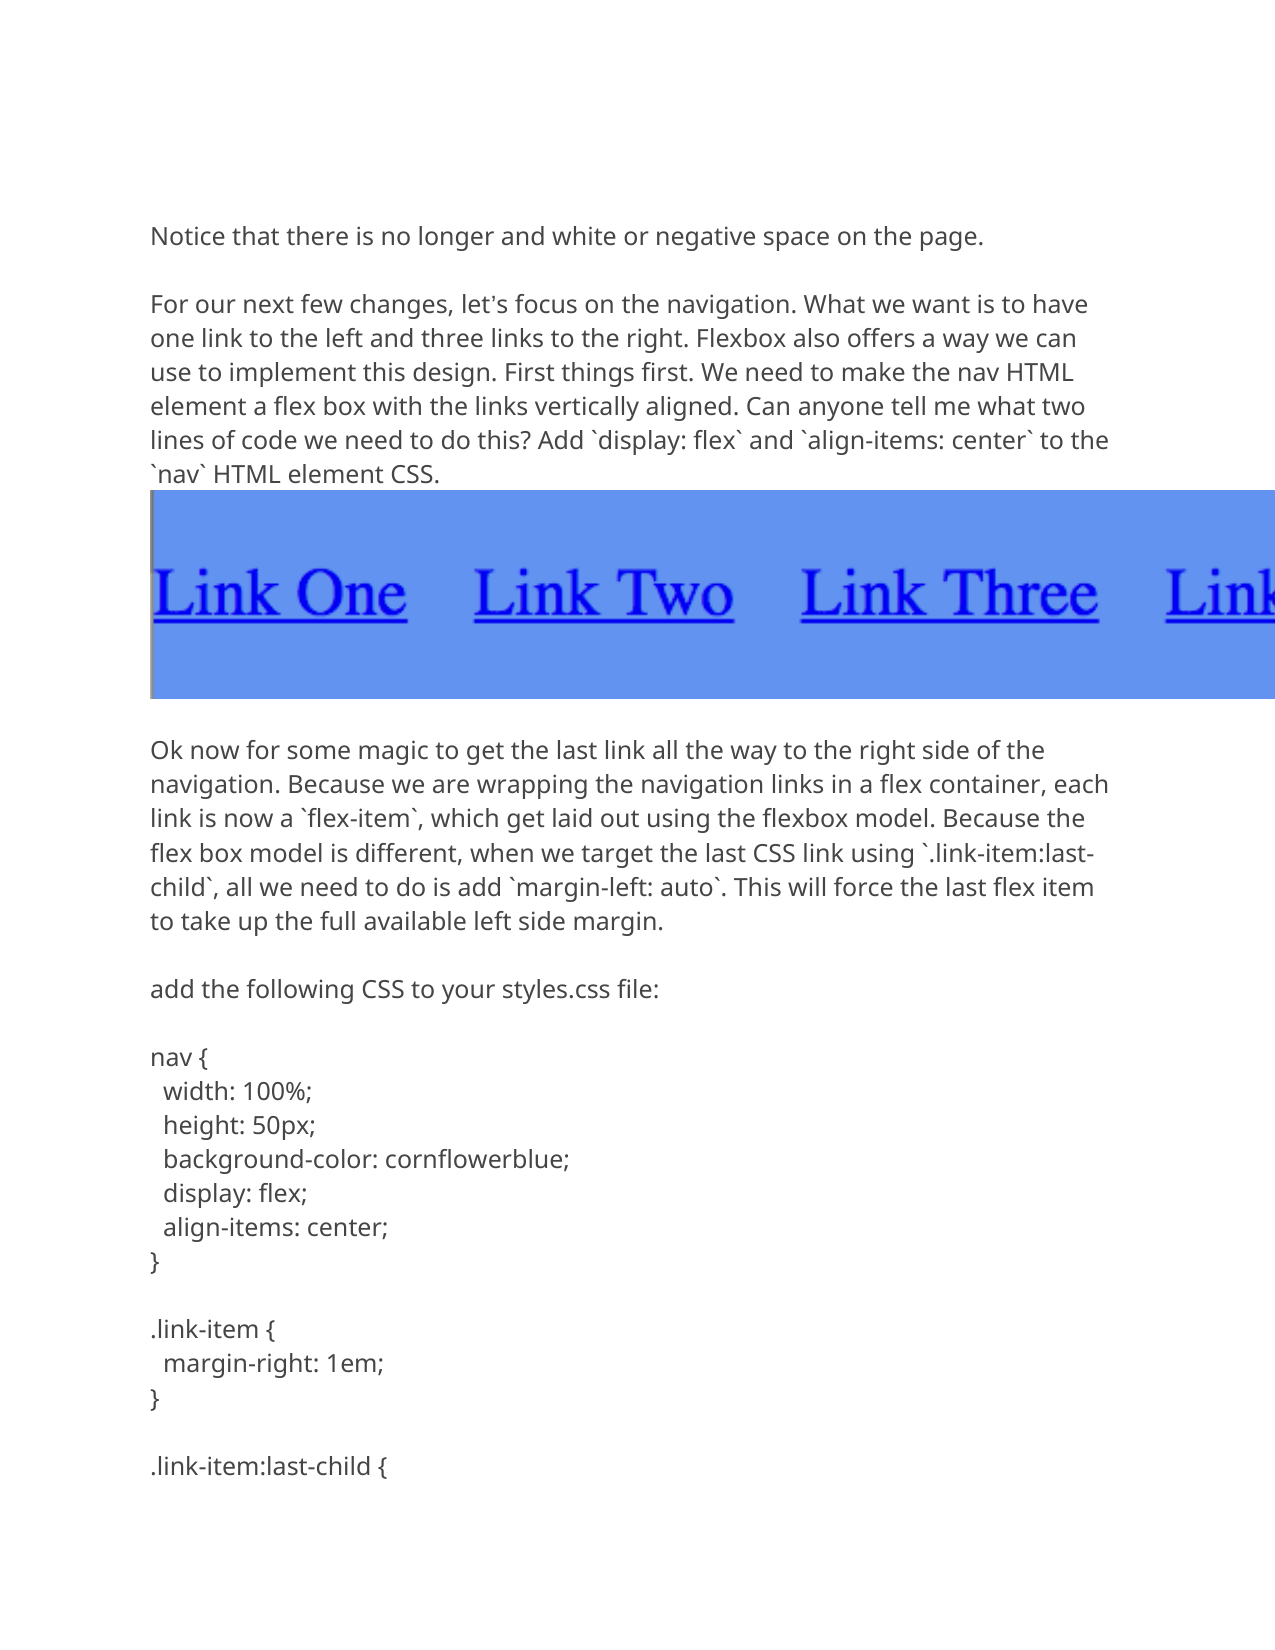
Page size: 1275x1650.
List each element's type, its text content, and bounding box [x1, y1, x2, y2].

text margin-right: 1em; [150, 1346, 1125, 1380]
text align-items: center; [150, 1210, 1125, 1244]
text .link-item:last-child { [150, 1448, 1125, 1482]
text display: flex; [150, 1176, 1125, 1210]
text Ok now for some magic to get the last link all the way to the right side of the navigation. Because we are wrapping the navigation links in a flex container, each link is now a `flex-item`, which get laid out using the flexbox model. Because the flex box model is different, when we target the last CSS link using `.link-item:last-child`, all we need to do is add `margin-left: auto`. This will force the last flex item to take up the full available left side margin. [150, 733, 1125, 937]
text background-color: cornflowerblue; [150, 1142, 1125, 1176]
text } [150, 1380, 1125, 1414]
text nav { [150, 1039, 1125, 1074]
text .link-item { [150, 1312, 1125, 1346]
picture [150, 490, 1275, 699]
text width: 100%; [150, 1074, 1125, 1108]
text Notice that there is no longer and white or negative space on the page. [150, 218, 1125, 252]
text } [150, 1244, 1125, 1278]
text For our next few changes, let’s focus on the navigation. What we want is to have one link to the left and three links to the right. Flexbox also offers a way we can use to implement this design. First things first. We need to make the nav HTML element a flex box with the links vertically aligned. Can anyone tell me what two lines of code we need to do this? Add `display: flex` and `align-items: center` to the `nav` HTML element CSS. [150, 286, 1125, 490]
text add the following CSS to your styles.css file: [150, 971, 1125, 1006]
text height: 50px; [150, 1108, 1125, 1142]
